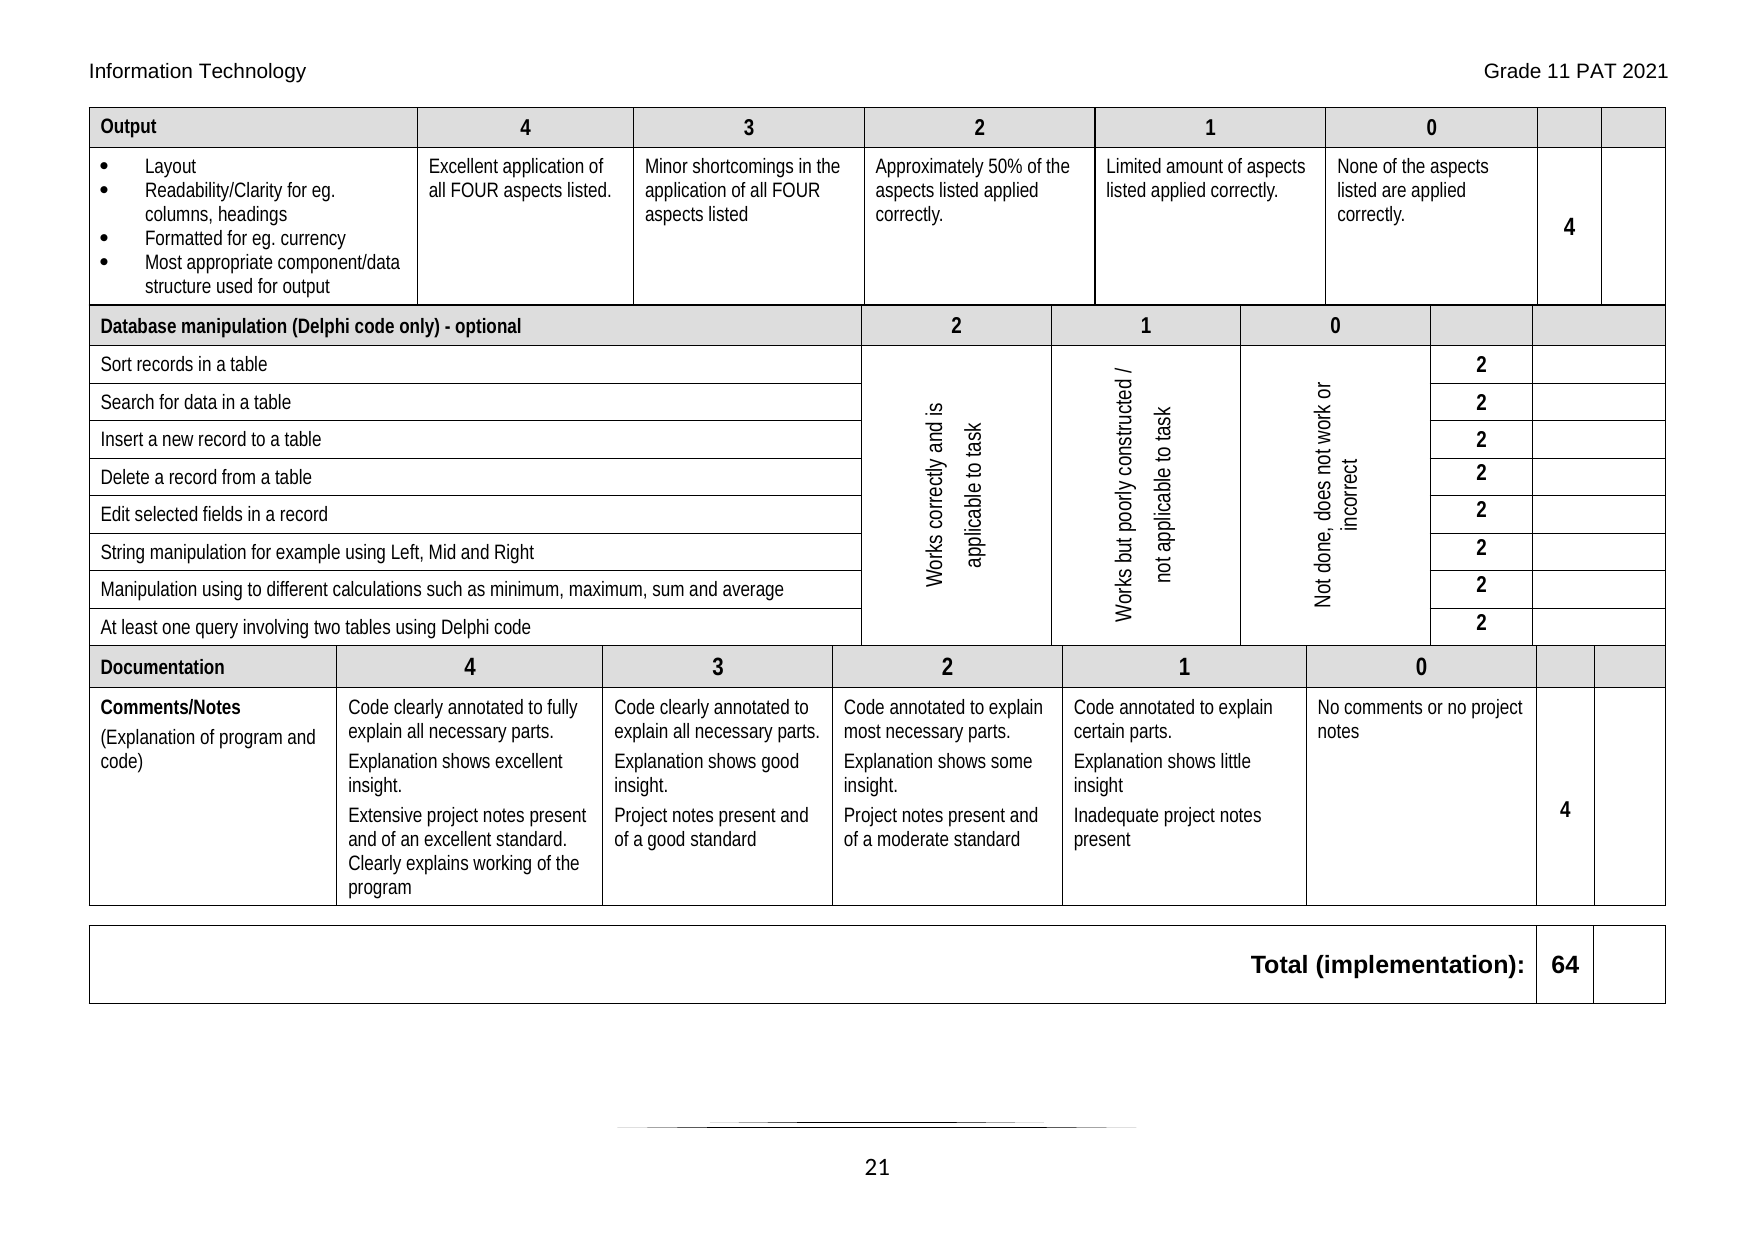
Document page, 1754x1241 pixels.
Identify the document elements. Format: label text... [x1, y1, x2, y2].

table_header 3 [634, 108, 864, 147]
table_cell 2 [1431, 534, 1532, 570]
table_cell Minor shortcomings in the application of all FOUR aspects listed [634, 148, 864, 304]
table_header [1594, 926, 1665, 1003]
table_cell No comments or no project notes [1307, 688, 1536, 905]
table_cell [1533, 384, 1665, 420]
table_cell 2 [1431, 384, 1532, 420]
table_cell [1533, 609, 1665, 645]
table_header 0 [1241, 306, 1430, 345]
table_cell 2 [833, 646, 1062, 687]
table_header 4 [418, 108, 633, 147]
table_cell Insert a new record to a table [90, 421, 861, 458]
table_cell Not done, does not work or incorrect [1241, 346, 1430, 645]
table_header [1431, 306, 1532, 345]
table_cell Limited amount of aspects listed applied correctly. [1096, 148, 1325, 304]
table_cell [1595, 688, 1665, 905]
table_cell 2 [1431, 346, 1532, 383]
table_header Total (implementation): [90, 926, 1536, 1003]
table_cell 2 [1431, 571, 1532, 608]
table_cell 2 [1431, 459, 1532, 495]
table_cell 2 [1431, 421, 1532, 458]
table_cell Works but poorly constructed / not applicable to task [1052, 346, 1240, 645]
table_cell None of the aspects listed are applied correctly. [1326, 148, 1537, 304]
table_cell Search for data in a table [90, 384, 861, 420]
table_header 2 [865, 108, 1094, 147]
table_cell 4 [1537, 688, 1594, 905]
table_cell 0 [1307, 646, 1536, 687]
table_cell [1537, 646, 1594, 687]
table_cell 1 [1063, 646, 1306, 687]
table_cell [1602, 148, 1665, 304]
table_cell [1533, 534, 1665, 570]
table_header Database manipulation (Delphi code only) - optional [90, 306, 861, 345]
table_header 1 [1096, 108, 1325, 147]
table_header [1602, 108, 1665, 147]
table_cell Works correctly and is applicable to task [862, 346, 1051, 645]
table_header 0 [1326, 108, 1537, 147]
table_cell Layout Readability/Clarity for eg. columns, headings Formatted for eg. currency Most appropriate component/data structure used for output [90, 148, 417, 304]
table_cell 4 [337, 646, 602, 687]
table_cell 2 [1431, 496, 1532, 533]
table_cell [1533, 346, 1665, 383]
table_cell Approximately 50% of the aspects listed applied correctly. [865, 148, 1094, 304]
table_header [1533, 306, 1665, 345]
table_header 2 [862, 306, 1051, 345]
table_header 64 [1537, 926, 1593, 1003]
table_cell 4 [1538, 148, 1601, 304]
table_cell String manipulation for example using Left, Mid and Right [90, 534, 861, 570]
table_cell [1533, 496, 1665, 533]
table_cell 3 [603, 646, 832, 687]
table_cell Code annotated to explain most necessary parts. Explanation shows some insight. Project notes present and of a moderate standard [833, 688, 1062, 905]
table_header 1 [1052, 306, 1240, 345]
table_cell Sort records in a table [90, 346, 861, 383]
table_cell Edit selected fields in a record [90, 496, 861, 533]
table_cell [1533, 571, 1665, 608]
table_cell Documentation [90, 646, 336, 687]
table_cell At least one query involving two tables using Delphi code [90, 609, 861, 645]
table_cell Code annotated to explain certain parts. Explanation shows little insight Inadequate project notes present [1063, 688, 1306, 905]
table_header [1538, 108, 1601, 147]
table_cell Comments/Notes (Explanation of program and code) [90, 688, 336, 905]
table_cell Excellent application of all FOUR aspects listed. [418, 148, 633, 304]
table_cell [1533, 459, 1665, 495]
table_cell Manipulation using to different calculations such as minimum, maximum, sum and average [90, 571, 861, 608]
table_header Output [90, 108, 417, 147]
table_cell Code clearly annotated to fully explain all necessary parts. Explanation shows excellent insight. Extensive project notes present and of an excellent standard. Clearly explains working of the program [337, 688, 602, 905]
table_cell [1533, 421, 1665, 458]
table_cell Code clearly annotated to explain all necessary parts. Explanation shows good insight. Project notes present and of a good standard [603, 688, 832, 905]
table_cell 2 [1431, 609, 1532, 645]
table_cell Delete a record from a table [90, 459, 861, 495]
table_cell [1595, 646, 1665, 687]
